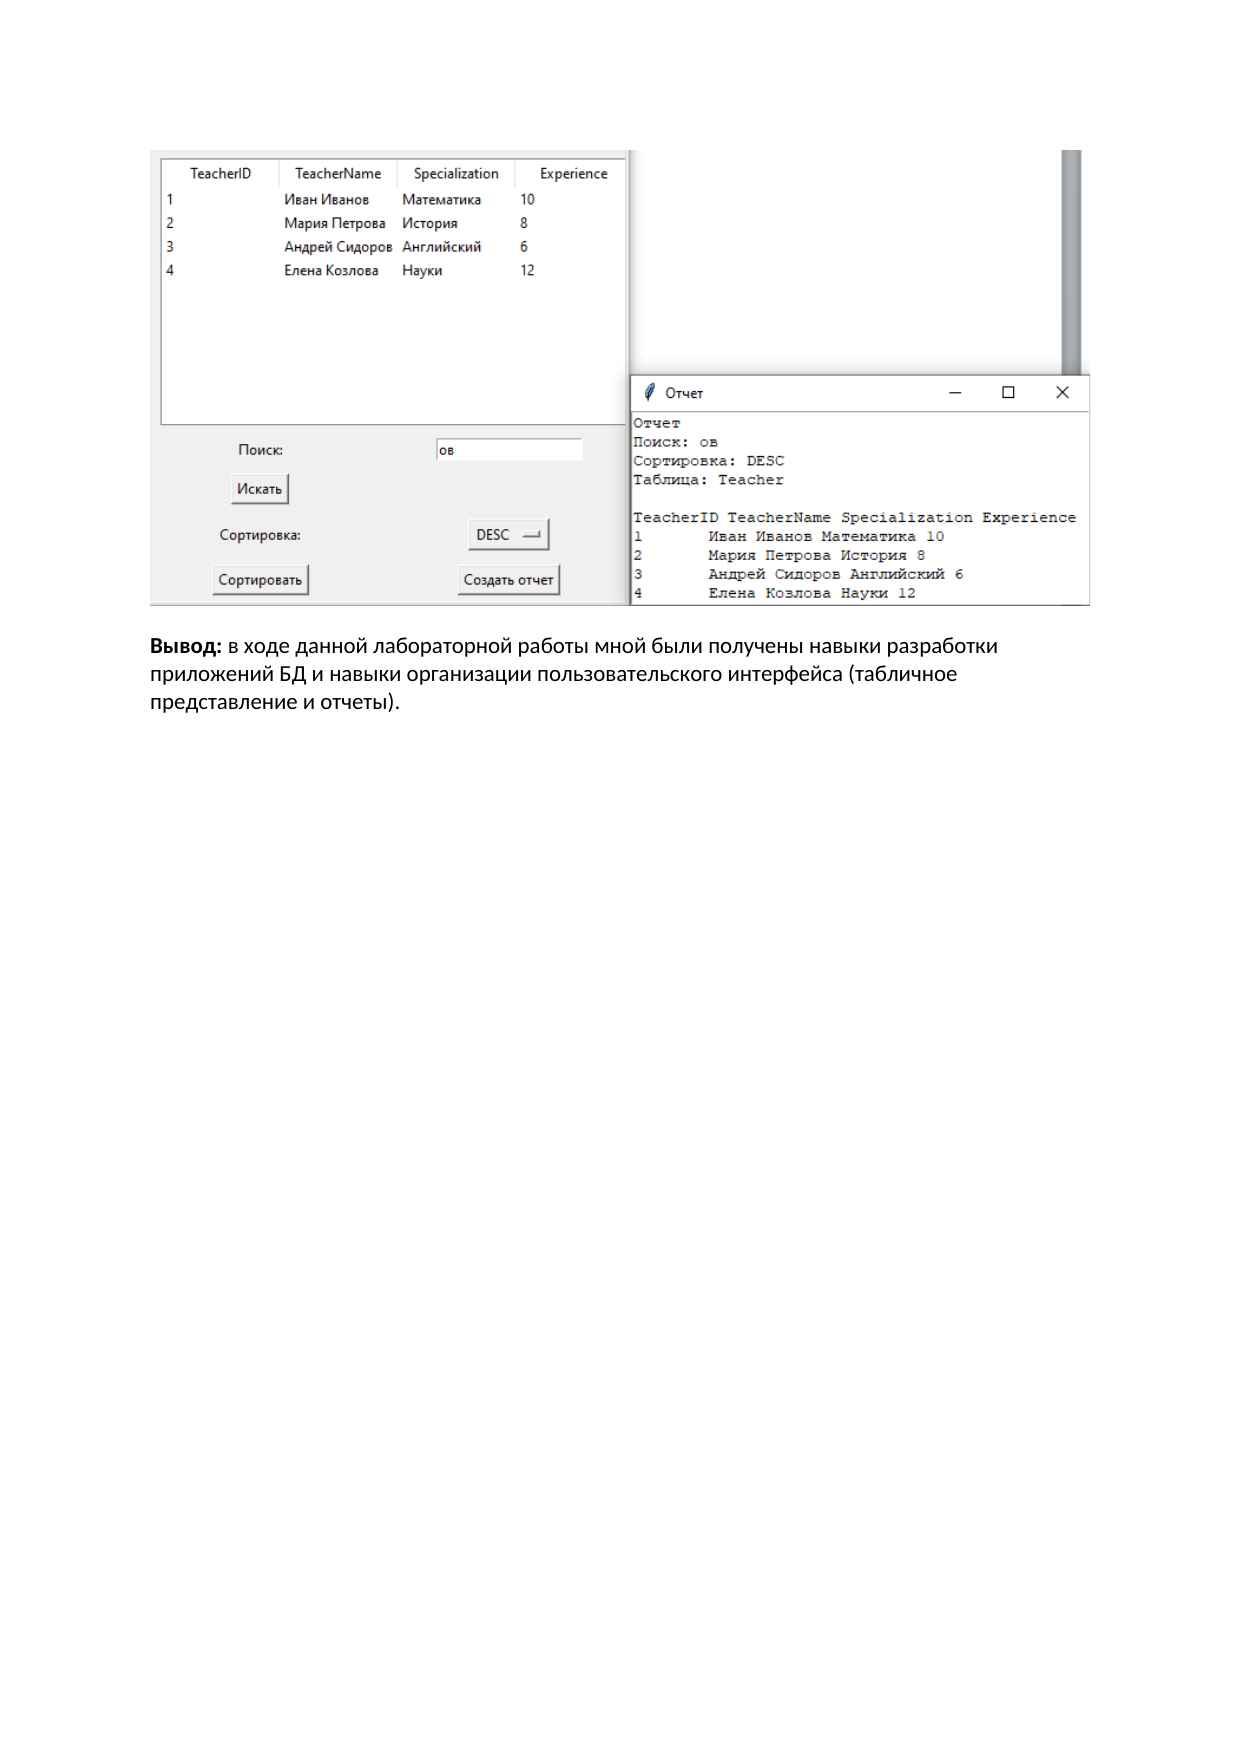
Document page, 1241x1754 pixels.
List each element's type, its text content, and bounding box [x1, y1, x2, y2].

text Вывод: в ходе данной лабораторной работы мной были получены навыки разработки приложений БД и навыки организации пользовательского интерфейса (табличное представление и отчеты). [150, 631, 1090, 715]
picture [150, 150, 1091, 606]
